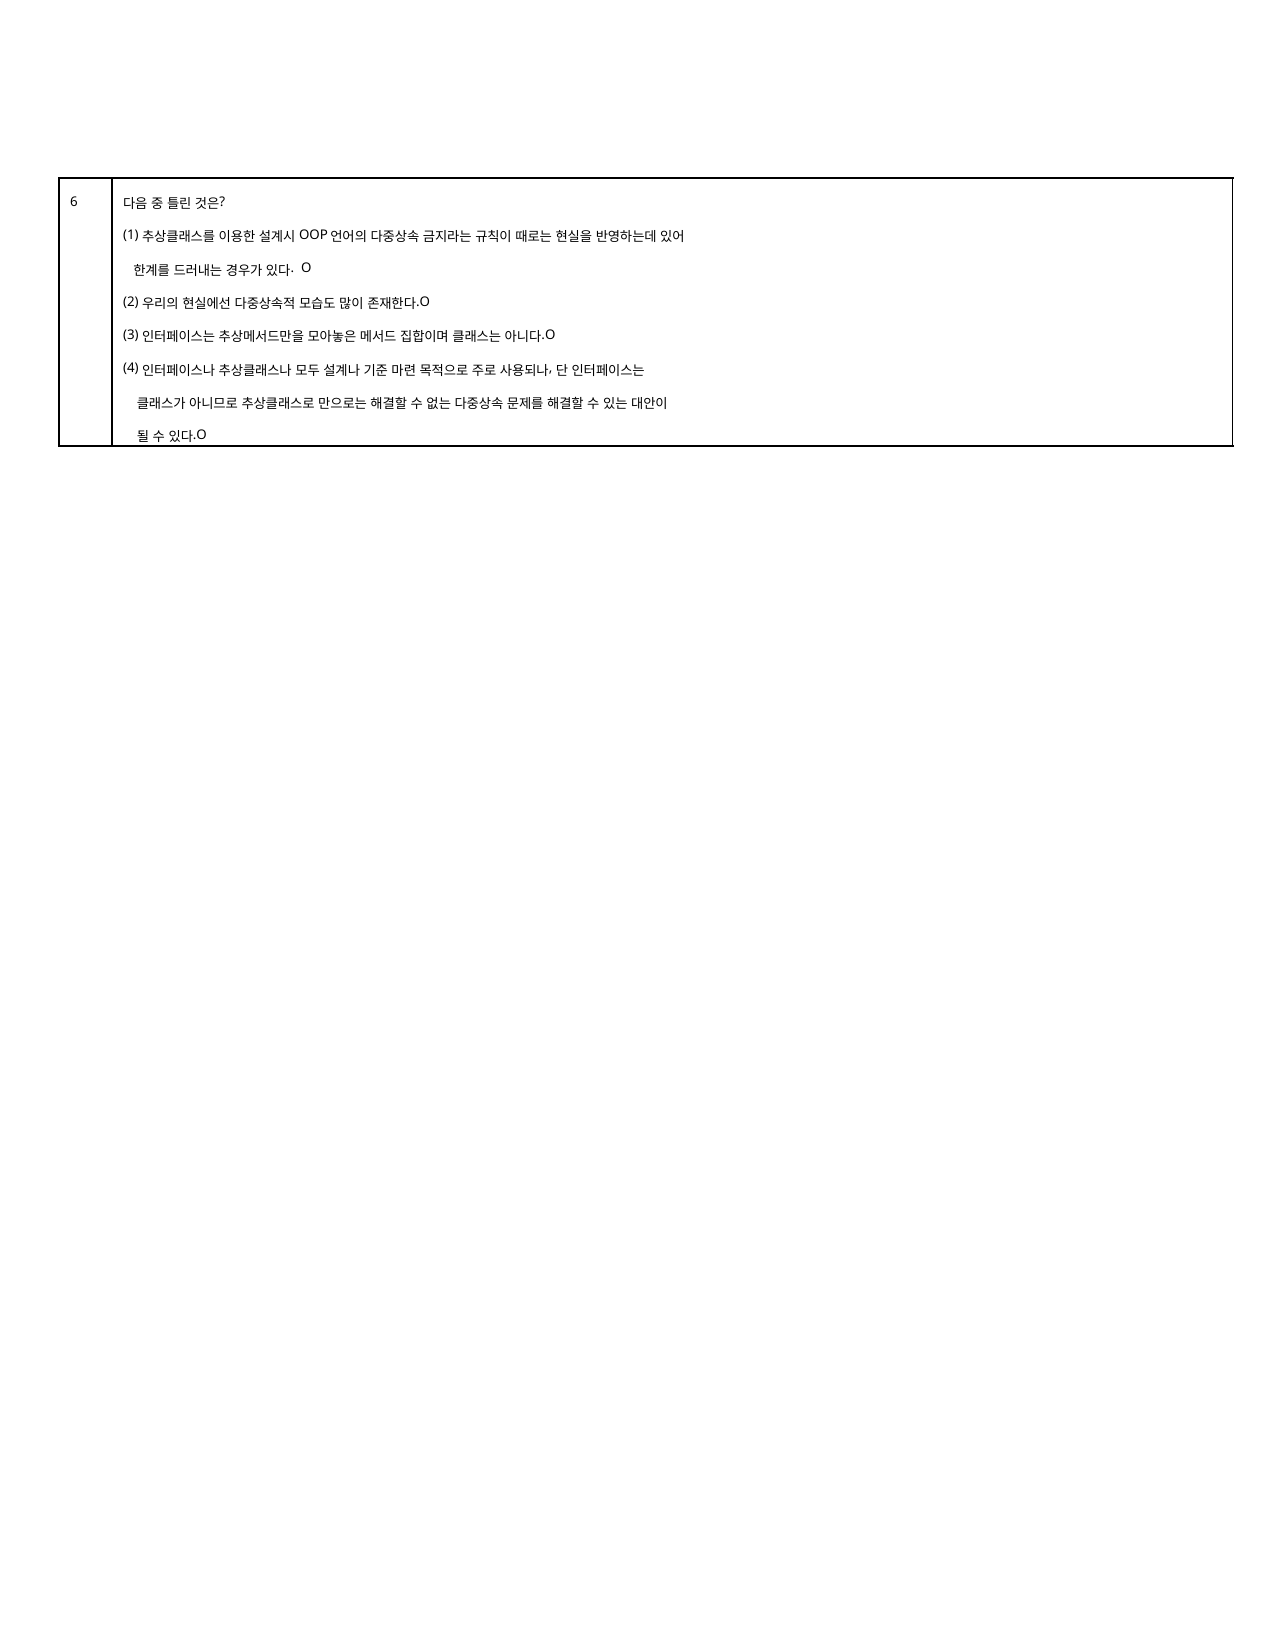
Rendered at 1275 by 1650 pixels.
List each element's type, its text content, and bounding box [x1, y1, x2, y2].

table_cell 6 [60, 179, 111, 445]
table_cell 다음 중 틀린 것은? (1) 추상클래스를 이용한 설계시 OOP언어의 다중상속 금지라는 규칙이 때로는 현실을 반영하는데 있어 한계를 드러내는 경우가 있다. O (2) 우리의 현실에선 다중상속적 모습도 많이 존재한다.O (3) 인터페이스는 추상메서드만을 모아놓은 메서드 집합이며 클래스는 아니다.O (4) 인터페이스나 추상클래스나 모두 설계나 기준 마련 목적으로 주로 사용되나, 단 인터페이스는 클래스가 아니므로 추상클래스로 만으로는 해결할 수 없는 다중상속 문제를 해결할 수 있는 대안이 될 수 있다.O [113, 179, 1232, 445]
